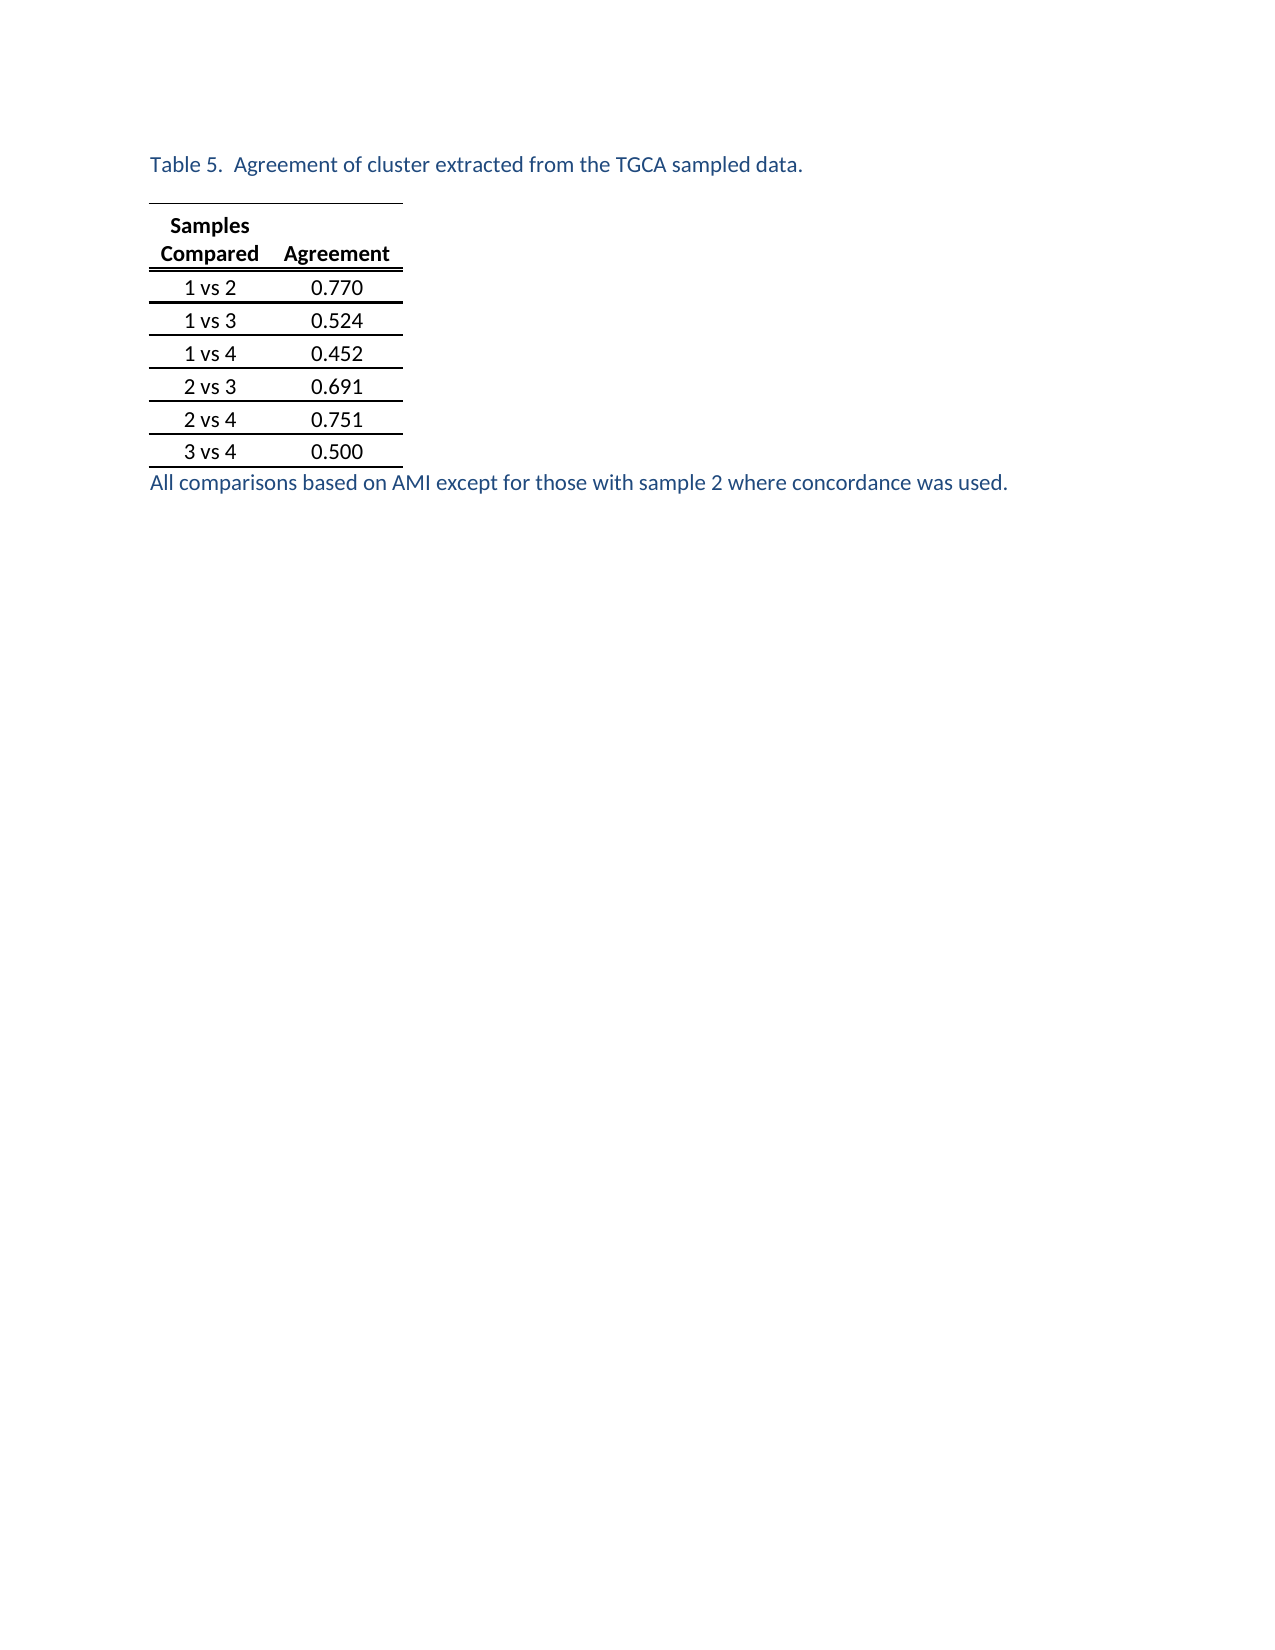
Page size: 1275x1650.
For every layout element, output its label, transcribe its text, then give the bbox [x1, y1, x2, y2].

text Table 5. Agreement of cluster extracted from the TGCA sampled data. [150, 150, 1125, 178]
table_cell 3 vs 4 [149, 435, 271, 466]
table_cell 0.751 [271, 402, 403, 433]
table_cell 1 vs 2 [149, 272, 271, 301]
table_cell 0.524 [271, 304, 403, 334]
table_cell 1 vs 4 [149, 336, 271, 367]
table_cell 0.452 [271, 336, 403, 367]
table_cell 0.770 [271, 272, 403, 301]
table_cell 2 vs 4 [149, 402, 271, 433]
table_cell 1 vs 3 [149, 304, 271, 334]
table_cell 2 vs 3 [149, 369, 271, 400]
table_cell 0.691 [271, 369, 403, 400]
table_header Agreement [271, 204, 403, 267]
table_header Samples Compared [149, 204, 271, 267]
text All comparisons based on AMI except for those with sample 2 where concordance was used. [150, 468, 1125, 496]
table_cell 0.500 [271, 435, 403, 466]
